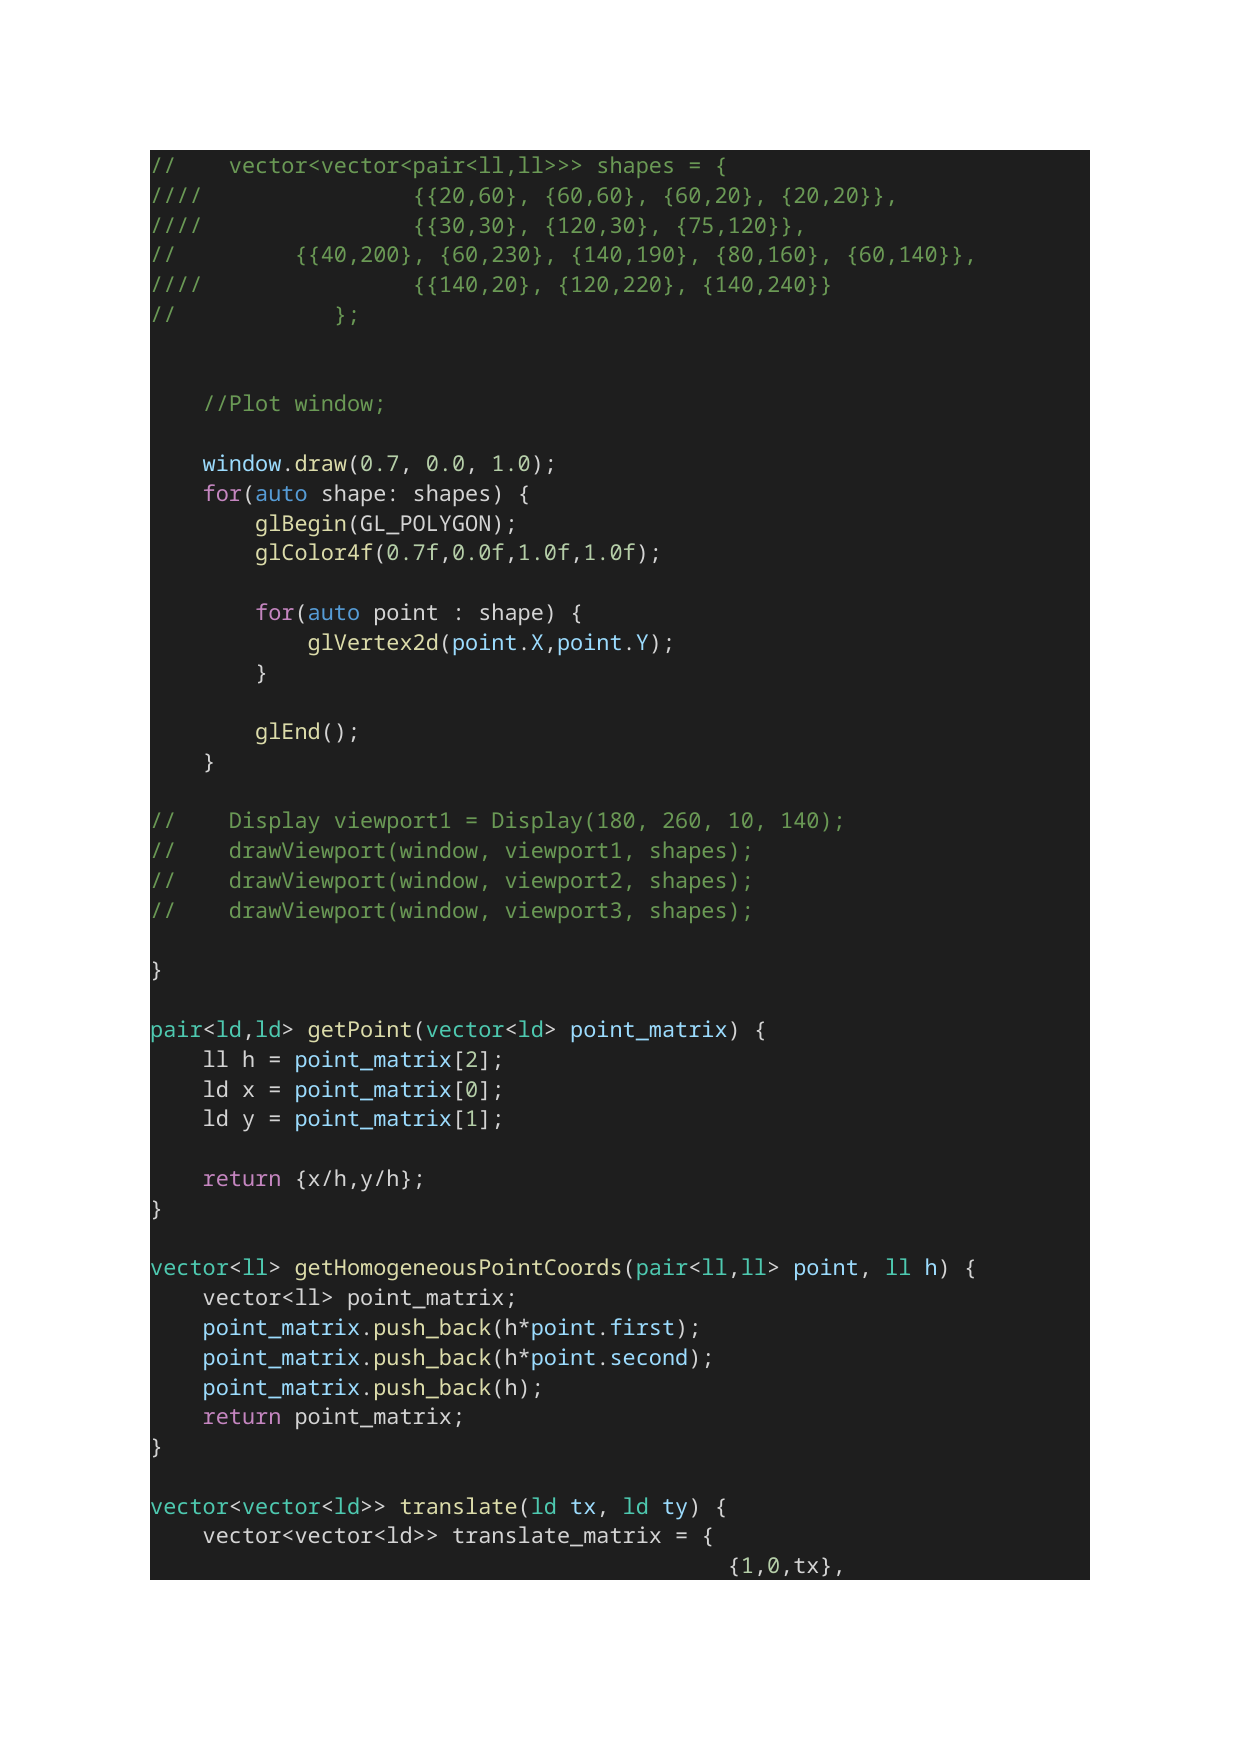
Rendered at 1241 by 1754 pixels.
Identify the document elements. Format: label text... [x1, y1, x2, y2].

text //// {{140,20}, {120,220}, {140,240}} [150, 269, 1090, 299]
text ld x = point_matrix[0]; [150, 1073, 1090, 1103]
text // }; [150, 299, 1090, 329]
text // drawViewport(window, viewport2, shapes); [150, 865, 1090, 895]
text point_matrix.push_back(h*point.first); [150, 1312, 1090, 1342]
text ld y = point_matrix[1]; [150, 1103, 1090, 1133]
text } [150, 954, 1090, 984]
text window.draw(0.7, 0.0, 1.0); [150, 448, 1090, 478]
text for(auto point : shape) { [150, 597, 1090, 627]
text vector<ll> getHomogeneousPointCoords(pair<ll,ll> point, ll h) { [150, 1252, 1090, 1282]
text //// {{30,30}, {120,30}, {75,120}}, [150, 209, 1090, 239]
text glEnd(); [150, 716, 1090, 746]
text vector<vector<ld>> translate_matrix = { [150, 1520, 1090, 1550]
text //// {{20,60}, {60,60}, {60,20}, {20,20}}, [150, 180, 1090, 209]
text } [150, 746, 1090, 776]
text glVertex2d(point.X,point.Y); [150, 627, 1090, 656]
text vector<vector<ld>> translate(ld tx, ld ty) { [150, 1491, 1090, 1520]
text {1,0,tx}, [150, 1550, 1090, 1580]
text vector<ll> point_matrix; [150, 1282, 1090, 1312]
text // Display viewport1 = Display(180, 260, 10, 140); [150, 805, 1090, 835]
text } [150, 1431, 1090, 1461]
text return point_matrix; [150, 1401, 1090, 1431]
text } [150, 1193, 1090, 1222]
text glBegin(GL_POLYGON); [150, 507, 1090, 537]
text // {{40,200}, {60,230}, {140,190}, {80,160}, {60,140}}, [150, 239, 1090, 269]
text // vector<vector<pair<ll,ll>>> shapes = { [150, 150, 1090, 180]
text pair<ld,ld> getPoint(vector<ld> point_matrix) { [150, 1014, 1090, 1044]
text //Plot window; [150, 388, 1090, 418]
text // drawViewport(window, viewport3, shapes); [150, 895, 1090, 924]
text return {x/h,y/h}; [150, 1163, 1090, 1193]
text for(auto shape: shapes) { [150, 478, 1090, 507]
text point_matrix.push_back(h); [150, 1371, 1090, 1401]
text // drawViewport(window, viewport1, shapes); [150, 835, 1090, 865]
text glColor4f(0.7f,0.0f,1.0f,1.0f); [150, 537, 1090, 567]
text ll h = point_matrix[2]; [150, 1044, 1090, 1073]
text } [150, 656, 1090, 686]
text point_matrix.push_back(h*point.second); [150, 1342, 1090, 1371]
